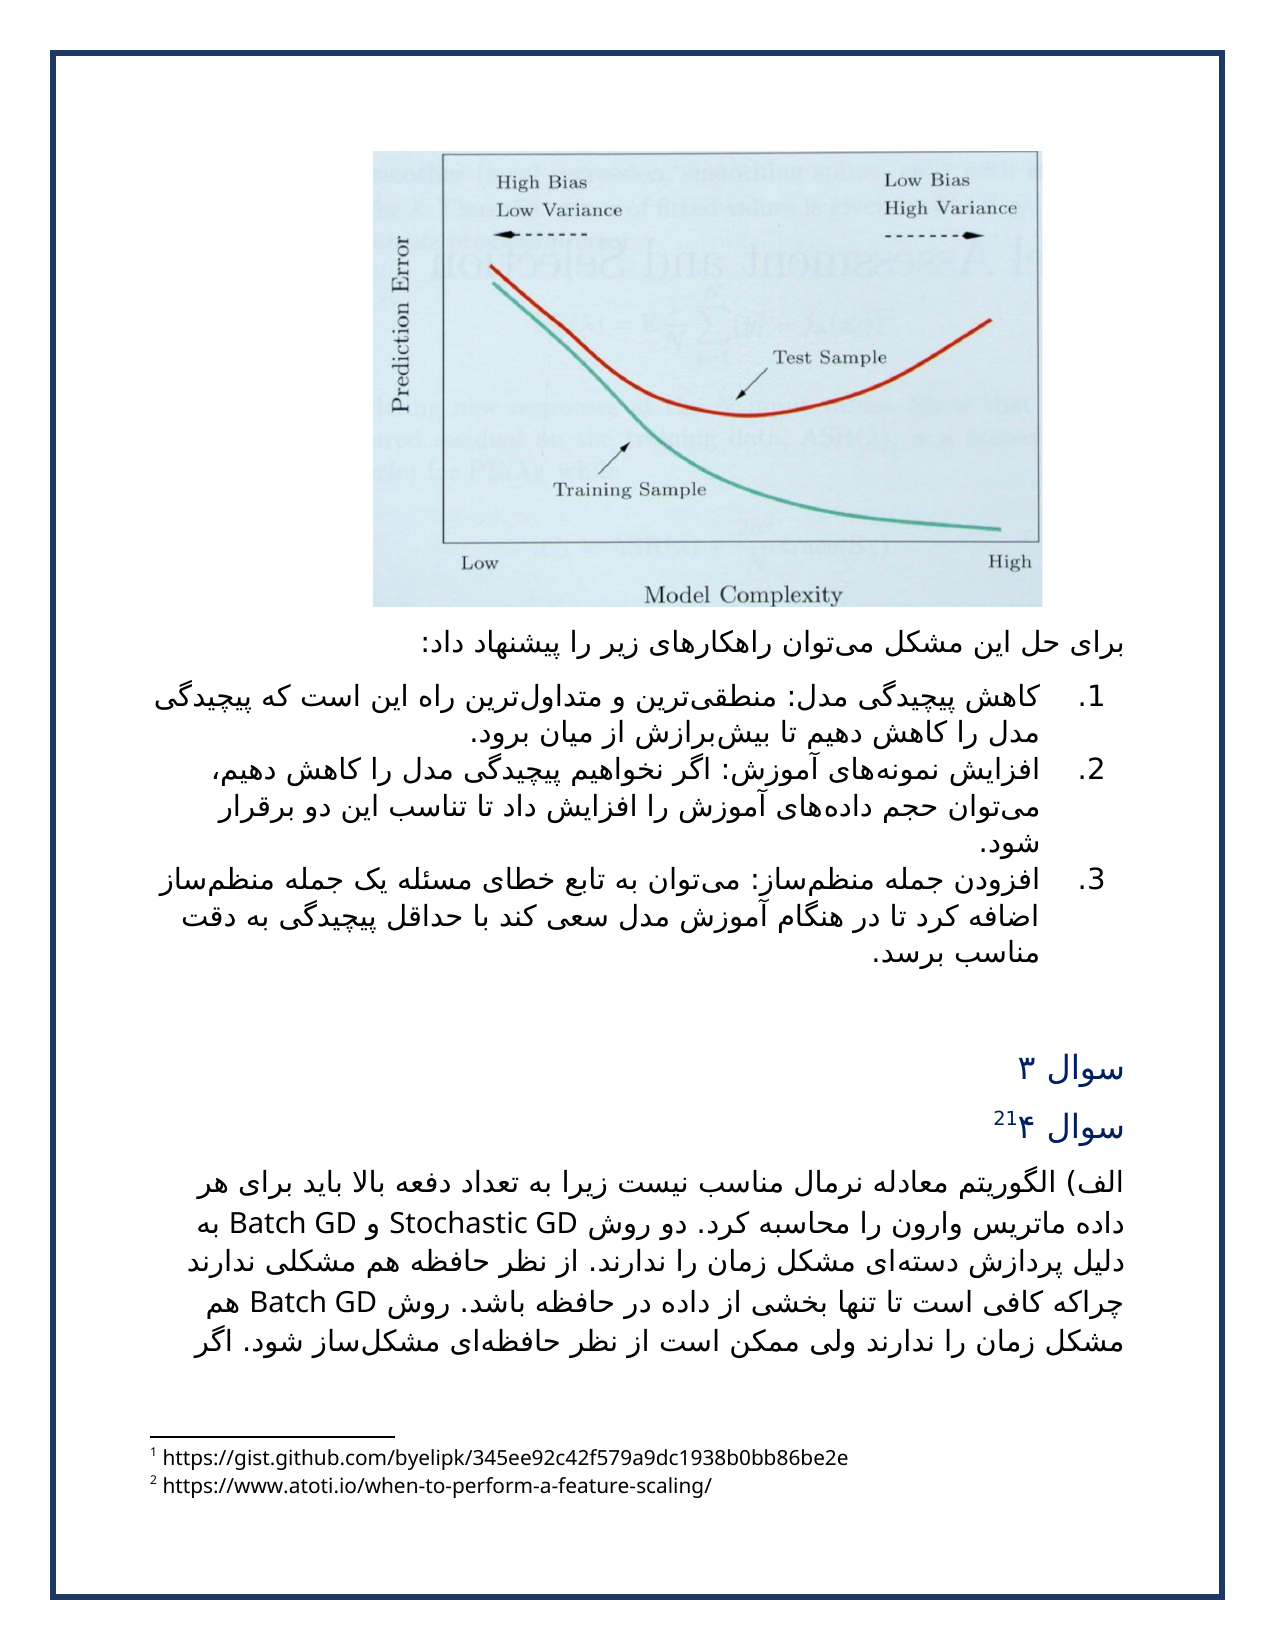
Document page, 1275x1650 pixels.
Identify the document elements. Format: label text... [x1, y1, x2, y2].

list افزودن جمله منظم‌ساز: می‌توان به تابع خطای مسئله یک جمله منظم‌ساز اضافه کرد تا در هنگام آموزش مدل سعی کند با حداقل پیچیدگی به دقت مناسب برسد. [150, 862, 1078, 970]
list افزایش نمونه‌های آموزش: اگر نخواهیم پیچیدگی مدل را کاهش دهیم، می‌توان حجم داده‌های آموزش را افزایش داد تا تناسب این دو برقرار شود. [150, 752, 1078, 860]
text برای حل این مشکل می‌توان راهکار‌های زیر را پیشنهاد داد: [150, 626, 1125, 660]
text سوال ۴ [150, 1107, 1125, 1146]
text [150, 1166, 1125, 1358]
picture [373, 151, 1043, 607]
text سوال ۳ [150, 1049, 1125, 1087]
list کاهش پیچیدگی مدل: منطقی‌ترین و متداول‌ترین راه این است که پیچیدگی مدل را کاهش دهیم تا بیش‌برازش از میان برود. [150, 679, 1078, 750]
